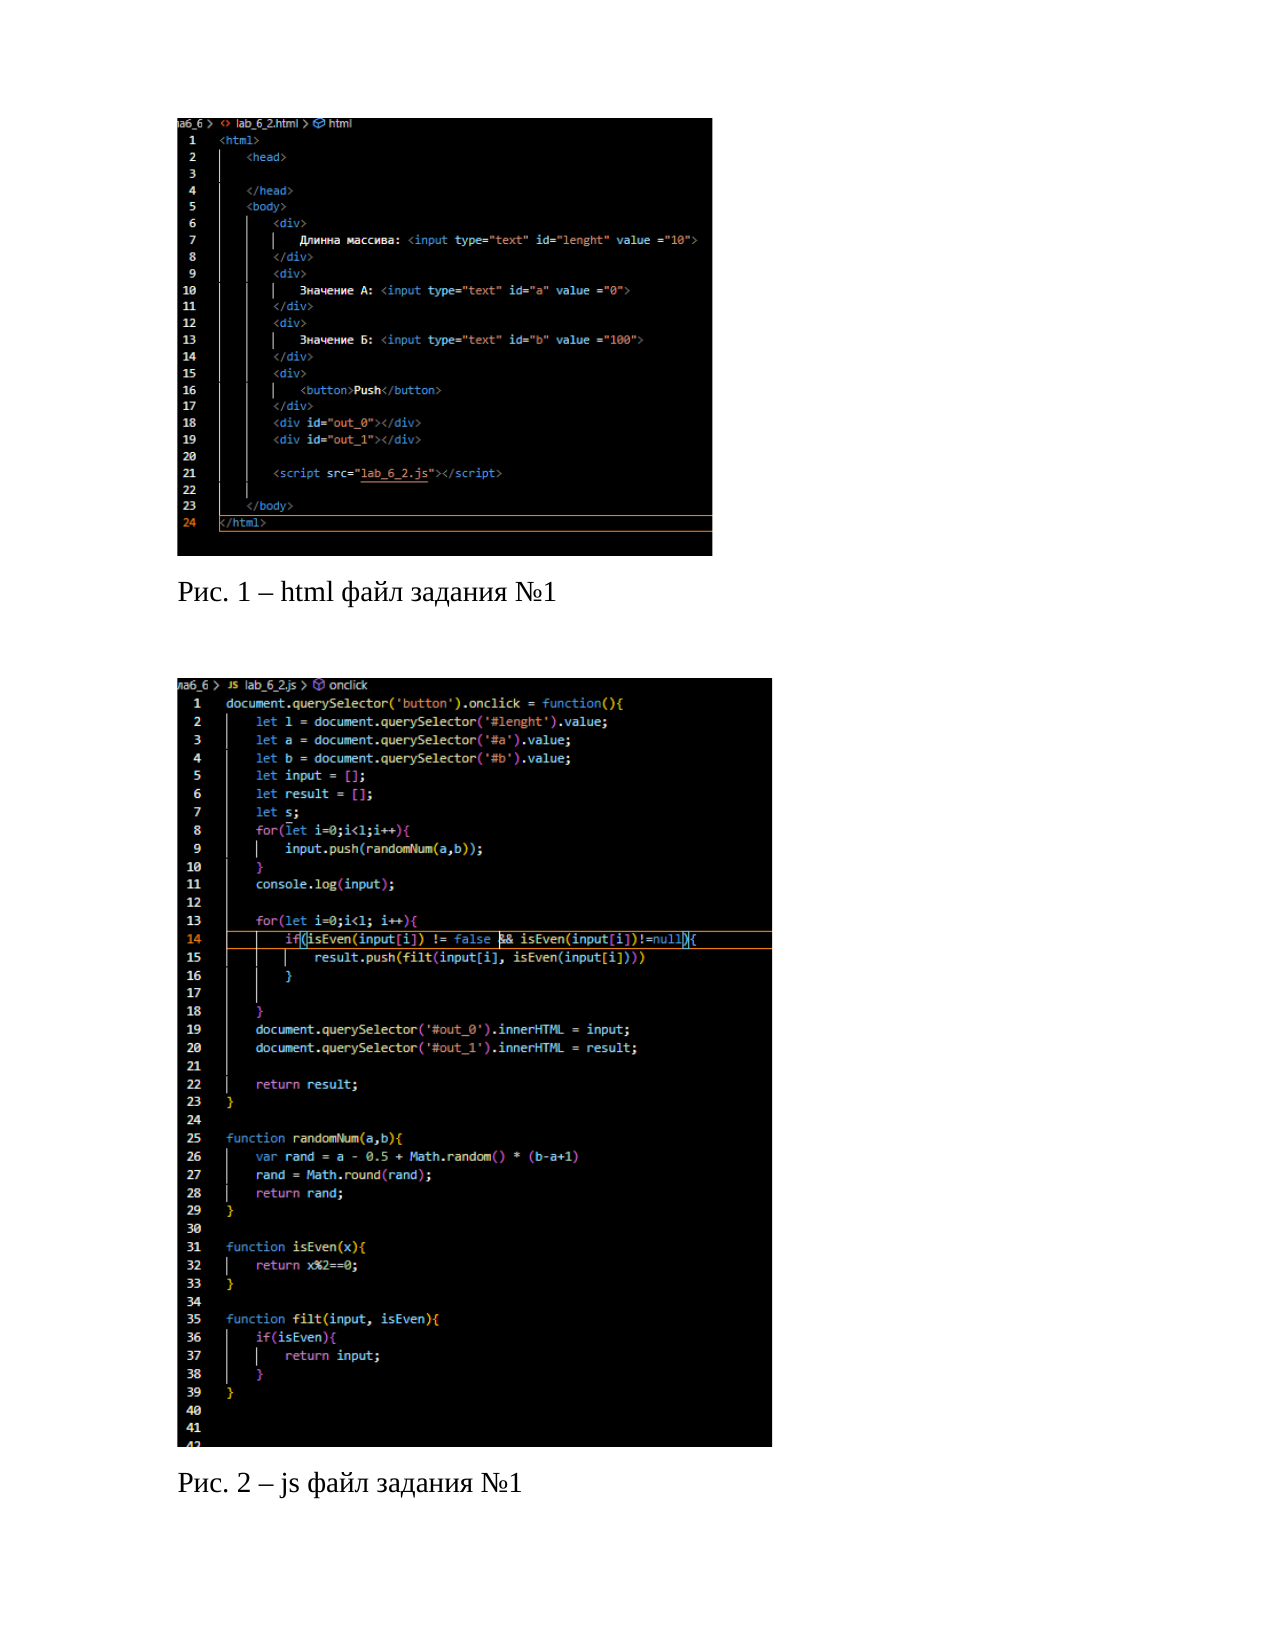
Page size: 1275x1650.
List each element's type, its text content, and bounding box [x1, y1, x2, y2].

text Рис. 1 – html файл задания №1 [177, 574, 1186, 607]
text Рис. 2 – js файл задания №1 [177, 1465, 1186, 1499]
picture [177, 118, 713, 556]
picture [177, 678, 773, 1447]
